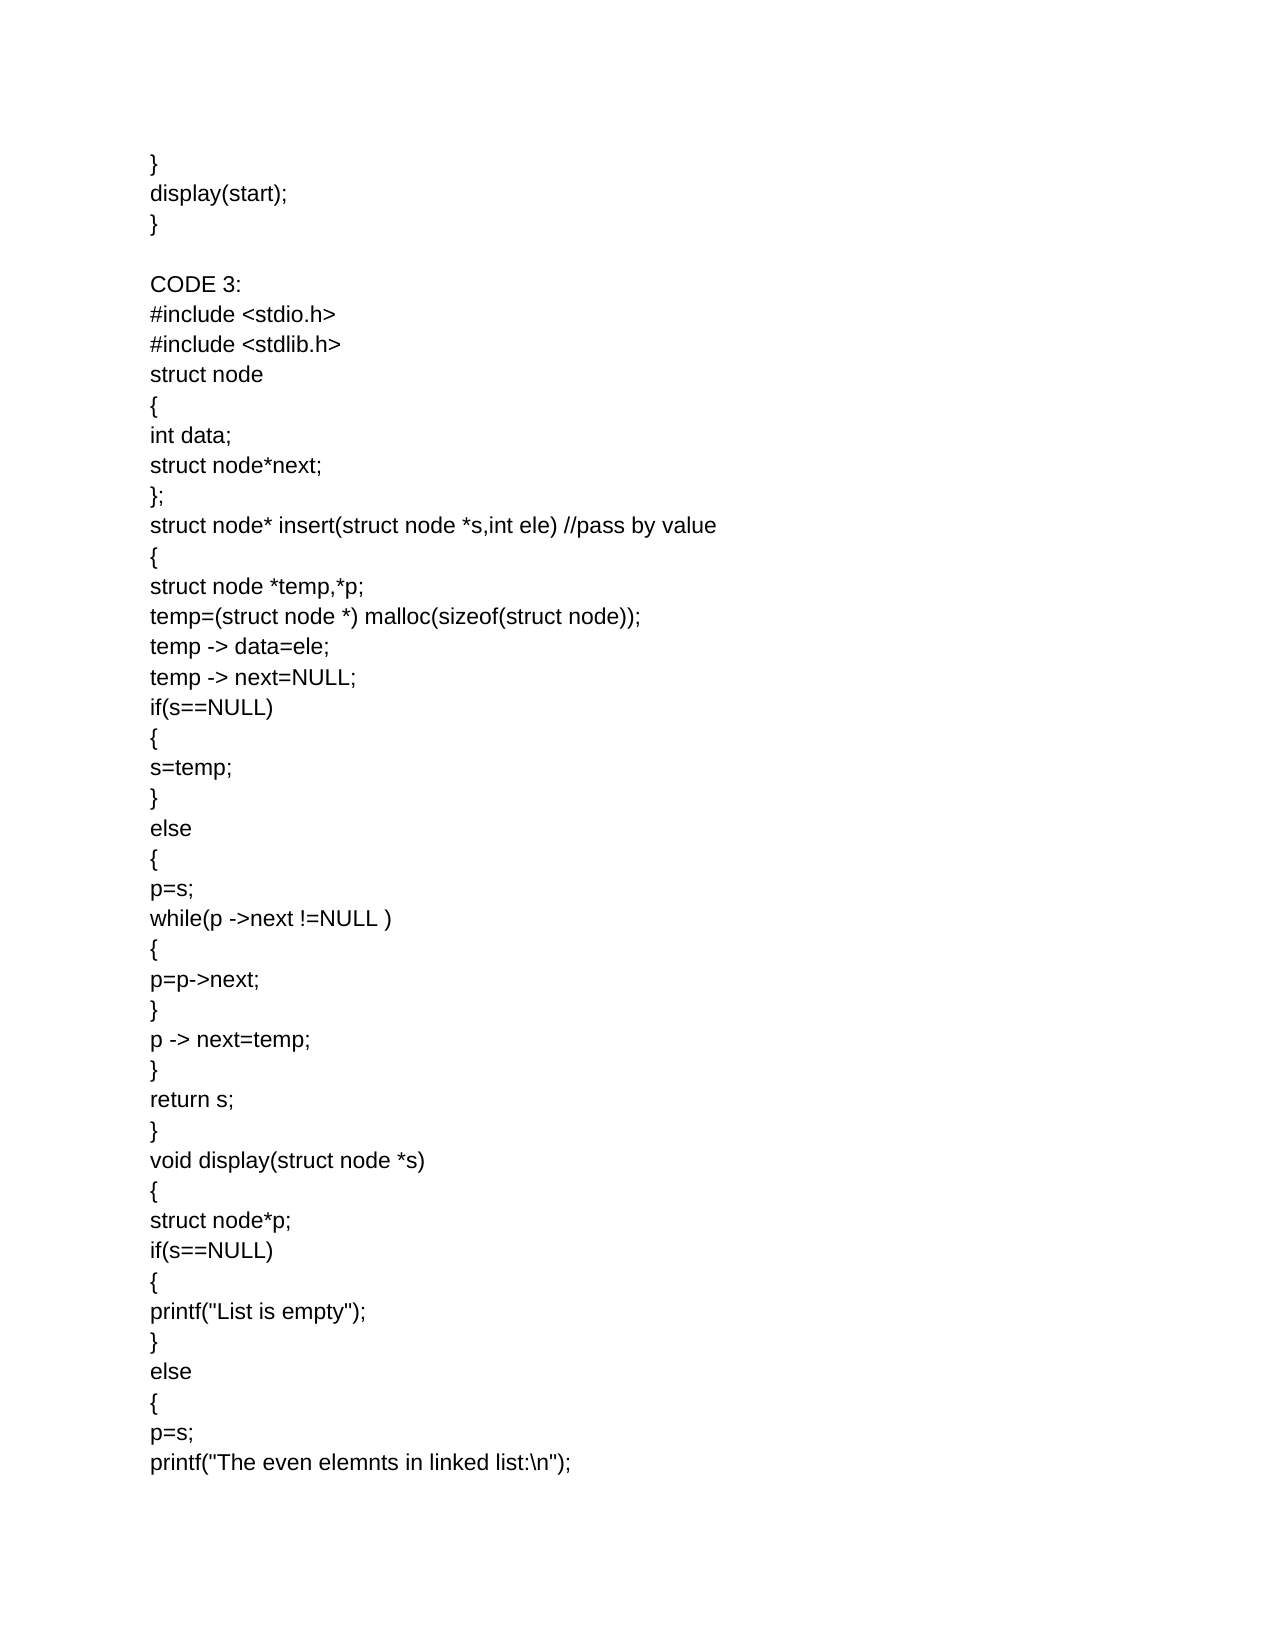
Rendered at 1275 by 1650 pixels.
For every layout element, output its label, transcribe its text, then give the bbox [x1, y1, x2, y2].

text temp -> data=ele; [150, 633, 1125, 660]
text display(start); [150, 180, 1125, 207]
text if(s==NULL) [150, 694, 1125, 720]
text printf("The even elemnts in linked list:\n"); [150, 1449, 1125, 1475]
text { [150, 1177, 1125, 1203]
text struct node*p; [150, 1207, 1125, 1234]
text p=s; [150, 875, 1125, 901]
text while(p ->next !=NULL ) [150, 905, 1125, 932]
text { [150, 724, 1125, 750]
text p=s; [150, 1419, 1125, 1445]
text temp=(struct node *) malloc(sizeof(struct node)); [150, 603, 1125, 629]
text } [150, 1328, 1125, 1354]
text struct node *temp,*p; [150, 573, 1125, 599]
text } [150, 1117, 1125, 1143]
text s=temp; [150, 754, 1125, 781]
text if(s==NULL) [150, 1237, 1125, 1264]
text return s; [150, 1086, 1125, 1113]
text { [150, 392, 1125, 418]
text } [150, 996, 1125, 1022]
text int data; [150, 422, 1125, 448]
text } [150, 784, 1125, 811]
text #include <stdio.h> [150, 301, 1125, 327]
text }; [150, 482, 1125, 509]
text } [150, 150, 1125, 176]
text #include <stdlib.h> [150, 331, 1125, 358]
text p=p->next; [150, 966, 1125, 992]
text else [150, 814, 1125, 841]
text } [150, 1056, 1125, 1083]
text { [150, 935, 1125, 962]
text { [150, 1388, 1125, 1415]
text else [150, 1358, 1125, 1385]
text CODE 3: [150, 271, 1125, 297]
text p -> next=temp; [150, 1026, 1125, 1052]
text struct node [150, 361, 1125, 388]
text { [150, 1268, 1125, 1294]
text } [150, 210, 1125, 237]
text { [150, 543, 1125, 569]
text void display(struct node *s) [150, 1147, 1125, 1173]
text printf("List is empty"); [150, 1298, 1125, 1324]
text struct node* insert(struct node *s,int ele) //pass by value [150, 512, 1125, 539]
text struct node*next; [150, 452, 1125, 478]
text { [150, 845, 1125, 871]
text temp -> next=NULL; [150, 663, 1125, 690]
